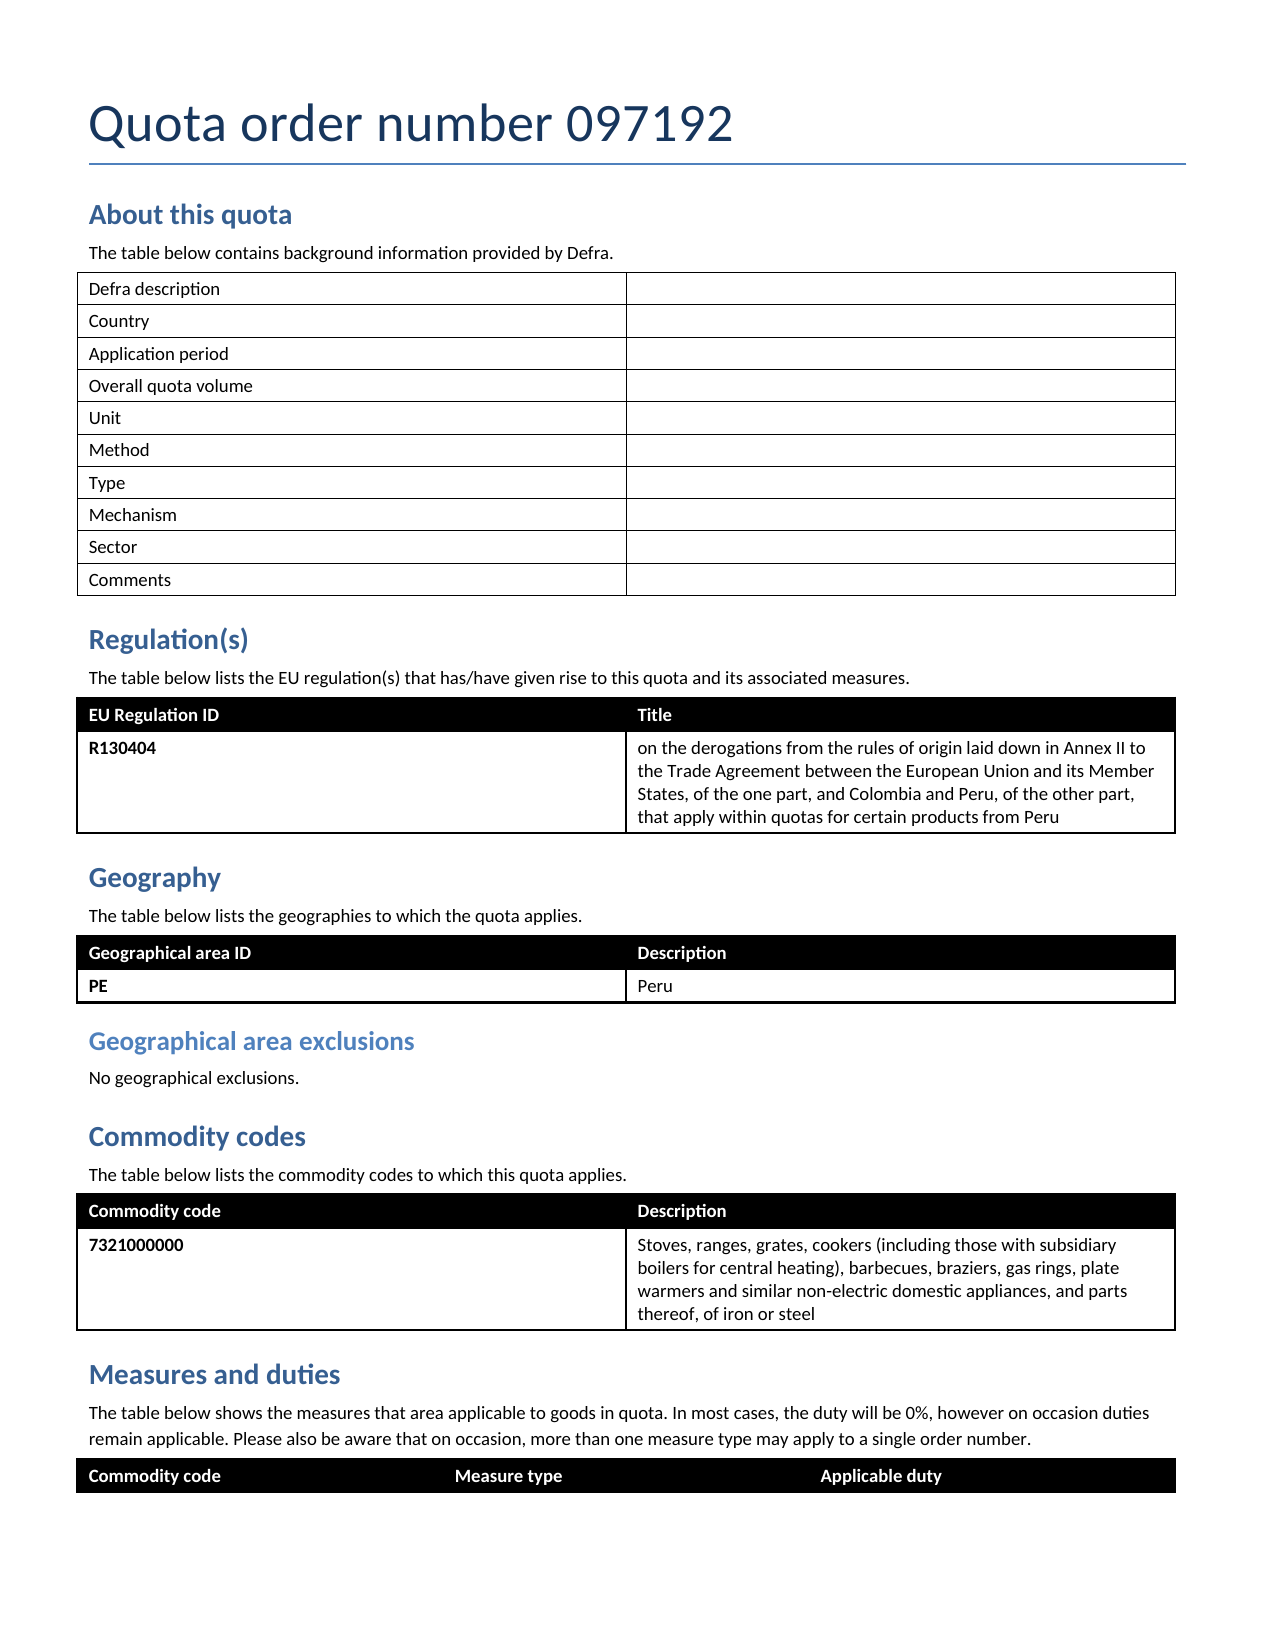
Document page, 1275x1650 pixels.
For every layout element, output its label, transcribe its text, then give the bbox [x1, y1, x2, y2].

table_cell R130404 [78, 732, 625, 832]
table_cell Unit [78, 402, 626, 433]
title Quota order number 097192 [88, 88, 1186, 165]
table_cell Sector [78, 531, 626, 563]
text The table below lists the EU regulation(s) that has/have given rise to this quota and its associated measures. [88, 666, 1186, 689]
table_header Applicable duty [809, 1460, 1174, 1491]
table_cell Stoves, ranges, grates, cookers (including those with subsidiary boilers for central heating), barbecues, braziers, gas rings, plate warmers and similar non-electric domestic appliances, and parts thereof, of iron or steel [627, 1229, 1174, 1329]
table_cell [627, 499, 1175, 530]
subtitle Geography [88, 859, 1186, 895]
table_header Geographical area ID [78, 937, 626, 968]
table_cell [627, 564, 1175, 595]
table_cell on the derogations from the rules of origin laid down in Annex II to the Trade Agreement between the European Union and its Member States, of the one part, and Colombia and Peru, of the other part, that apply within quotas for certain products from Peru [627, 732, 1174, 832]
table_cell Comments [78, 564, 626, 595]
table_header Title [626, 699, 1174, 730]
table_header Commodity code [78, 1460, 443, 1491]
table_cell [627, 402, 1175, 433]
subtitle Geographical area exclusions [88, 1024, 1186, 1057]
subtitle Measures and duties [88, 1356, 1186, 1391]
table_cell Method [78, 435, 626, 466]
table_cell [627, 370, 1175, 401]
subtitle About this quota [88, 196, 1186, 232]
table_cell Overall quota volume [78, 370, 626, 401]
subtitle Regulation(s) [88, 621, 1186, 657]
table_cell [627, 435, 1175, 466]
table_header Commodity code [78, 1195, 626, 1227]
text The table below lists the geographies to which the quota applies. [88, 904, 1186, 927]
table_header Description [626, 937, 1174, 968]
table_cell [627, 531, 1175, 563]
table_header EU Regulation ID [78, 699, 626, 730]
table_header Measure type [443, 1460, 809, 1491]
table_header Defra description [78, 273, 626, 304]
table_cell Country [78, 305, 626, 337]
table_cell Peru [627, 970, 1174, 1001]
text The table below contains background information provided by Defra. [88, 241, 1186, 264]
text The table below shows the measures that area applicable to goods in quota. In most cases, the duty will be 0%, however on occasion duties remain applicable. Please also be aware that on occasion, more than one measure type may apply to a single order number. [88, 1401, 1186, 1450]
table_cell Type [78, 467, 626, 498]
table_header [627, 273, 1175, 304]
text The table below lists the commodity codes to which this quota applies. [88, 1163, 1186, 1186]
table_cell [627, 467, 1175, 498]
subtitle Commodity codes [88, 1118, 1186, 1153]
table_cell 7321000000 [78, 1229, 625, 1329]
table_header Description [626, 1195, 1174, 1227]
table_cell PE [78, 970, 625, 1001]
table_cell Mechanism [78, 499, 626, 530]
table_cell [627, 338, 1175, 369]
table_cell Application period [78, 338, 626, 369]
table_cell [627, 305, 1175, 337]
text No geographical exclusions. [88, 1066, 1186, 1089]
